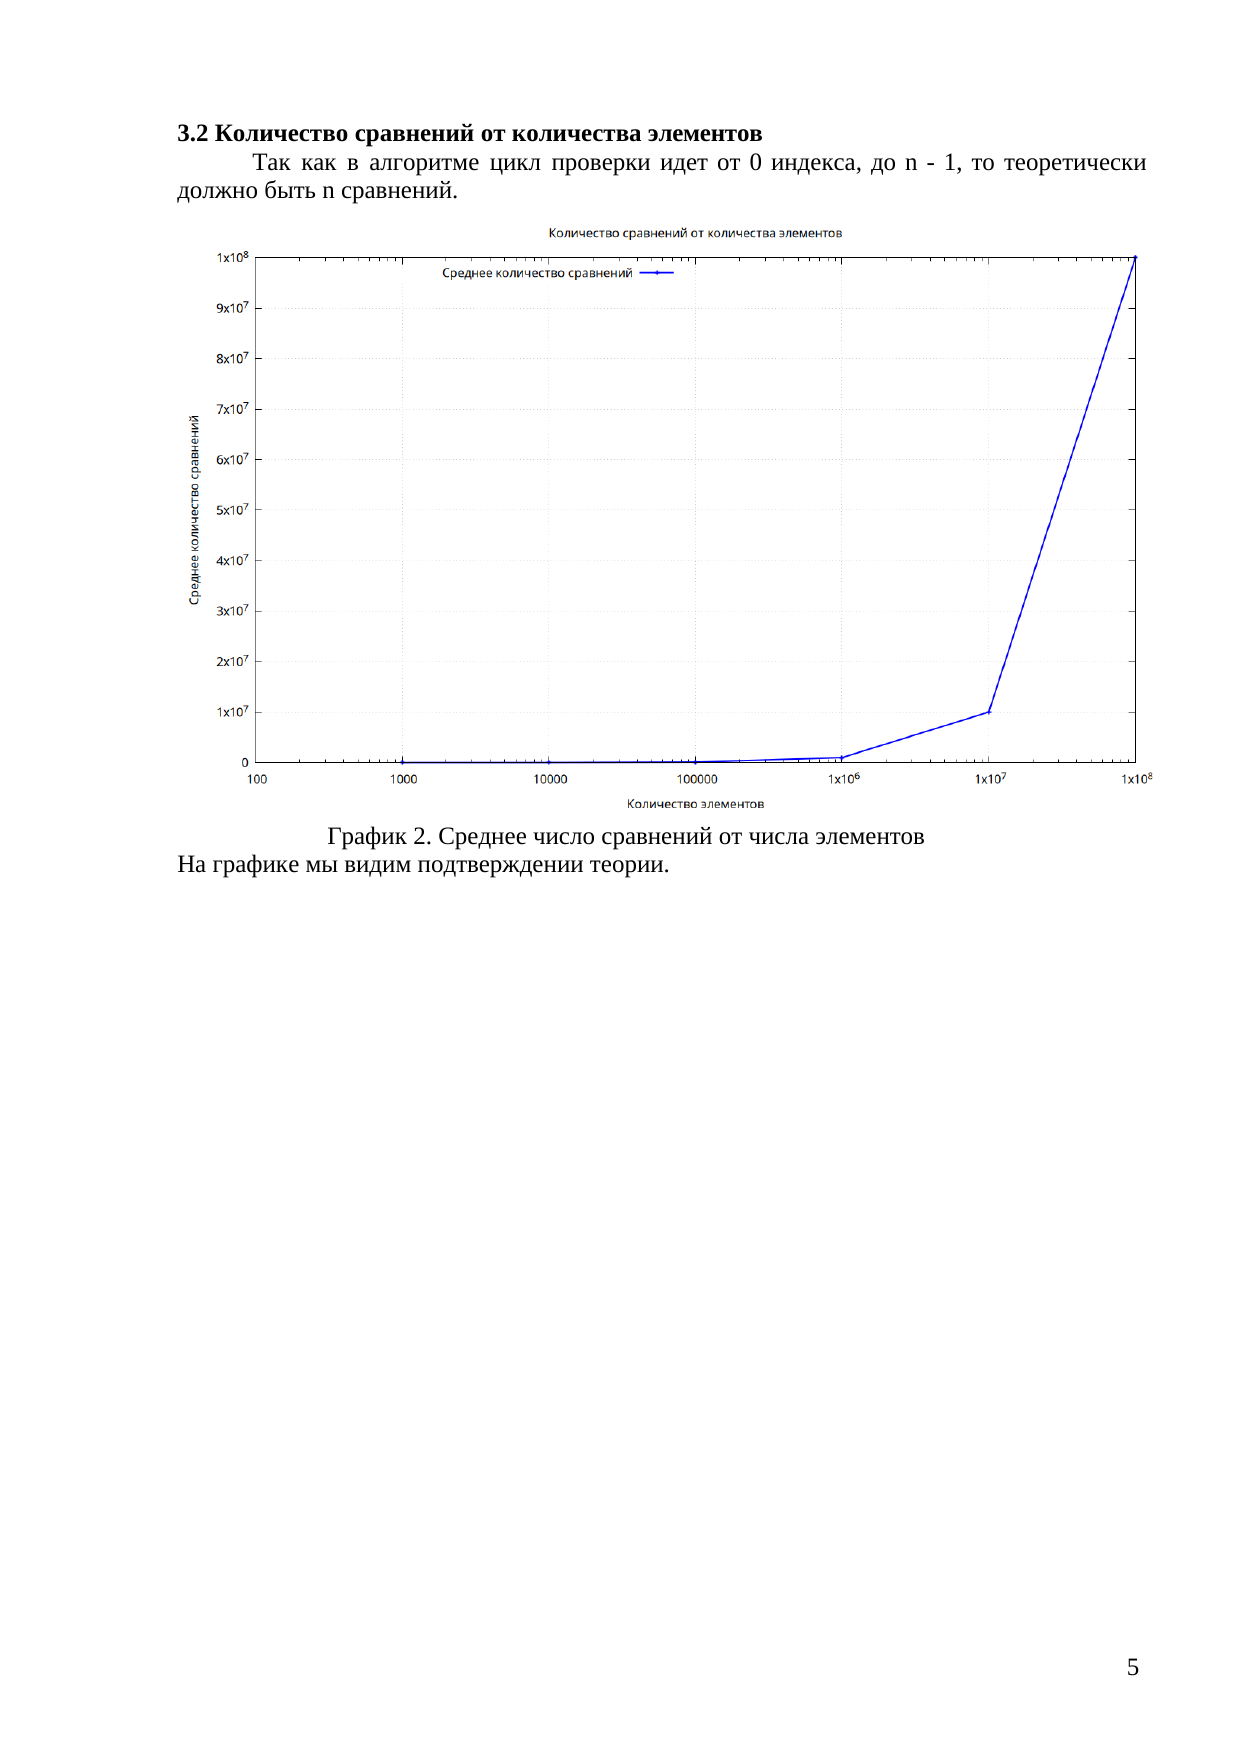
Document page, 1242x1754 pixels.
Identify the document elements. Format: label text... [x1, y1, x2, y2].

picture [188, 227, 1153, 808]
text График 2. Среднее число сравнений от числа элементов На графике мы видим подтверждении теории. [177, 821, 932, 878]
subtitle Количество сравнений от количества элементов [177, 118, 1153, 147]
text Так как в алгоритме цикл проверки идет от 0 индекса, до n - 1, то теоретически должно быть n сравнений. [177, 147, 1153, 204]
